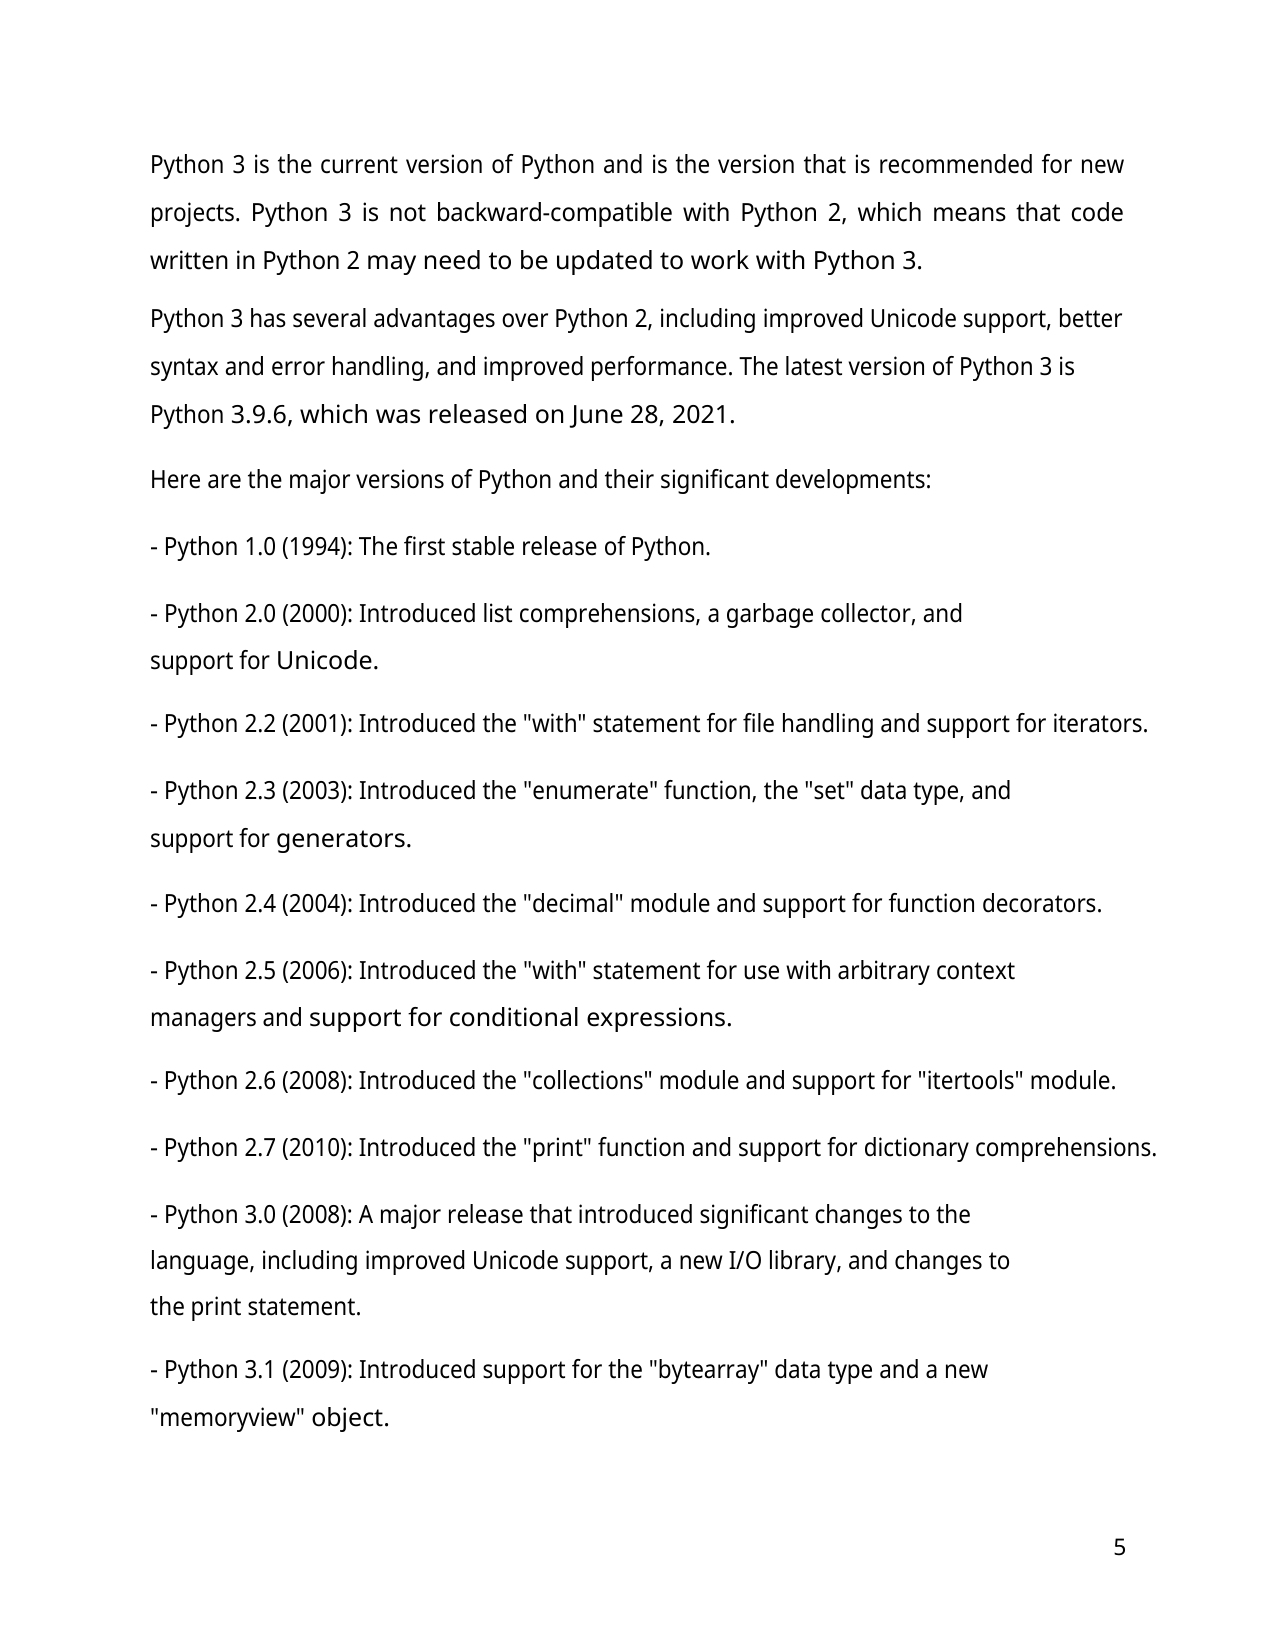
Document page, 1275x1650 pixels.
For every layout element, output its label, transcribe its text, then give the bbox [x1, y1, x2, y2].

list Python 3.1 (2009): Introduced support for the "bytearray" data type and a new "memoryview" object. [150, 1352, 1095, 1433]
list Python 2.2 (2001): Introduced the "with" statement for file handling and support for iterators. [150, 706, 1275, 740]
list Python 2.0 (2000): Introduced list comprehensions, a garbage collector, and support for Unicode. [150, 595, 1036, 677]
list Python 2.5 (2006): Introduced the "with" statement for use with arbitrary context managers and support for conditional expressions. [150, 952, 1116, 1034]
list Python 2.7 (2010): Introduced the "print" function and support for dictionary comprehensions. [150, 1130, 1275, 1164]
list Python 2.3 (2003): Introduced the "enumerate" function, the "set" data type, and support for generators. [150, 773, 1083, 855]
text Here are the major versions of Python and their significant developments: [150, 462, 1275, 496]
list Python 3.0 (2008): A major release that introduced significant changes to the language, including improved Unicode support, a new I/O library, and changes to the print statement. [150, 1197, 1050, 1323]
list Python 1.0 (1994): The first stable release of Python. [150, 528, 1275, 562]
text Python 3 has several advantages over Python 2, including improved Unicode support, better syntax and error handling, and improved performance. The latest version of Python 3 is Python 3.9.6, which was released on June 28, 2021. [150, 301, 1125, 431]
text Python 3 is the current version of Python and is the version that is recommended for new projects. Python 3 is not backward-compatible with Python 2, which means that code written in Python 2 may need to be updated to work with Python 3. [150, 147, 1125, 276]
list Python 2.4 (2004): Introduced the "decimal" module and support for function decorators. [150, 885, 1275, 919]
list Python 2.6 (2008): Introduced the "collections" module and support for "itertools" module. [150, 1063, 1275, 1097]
